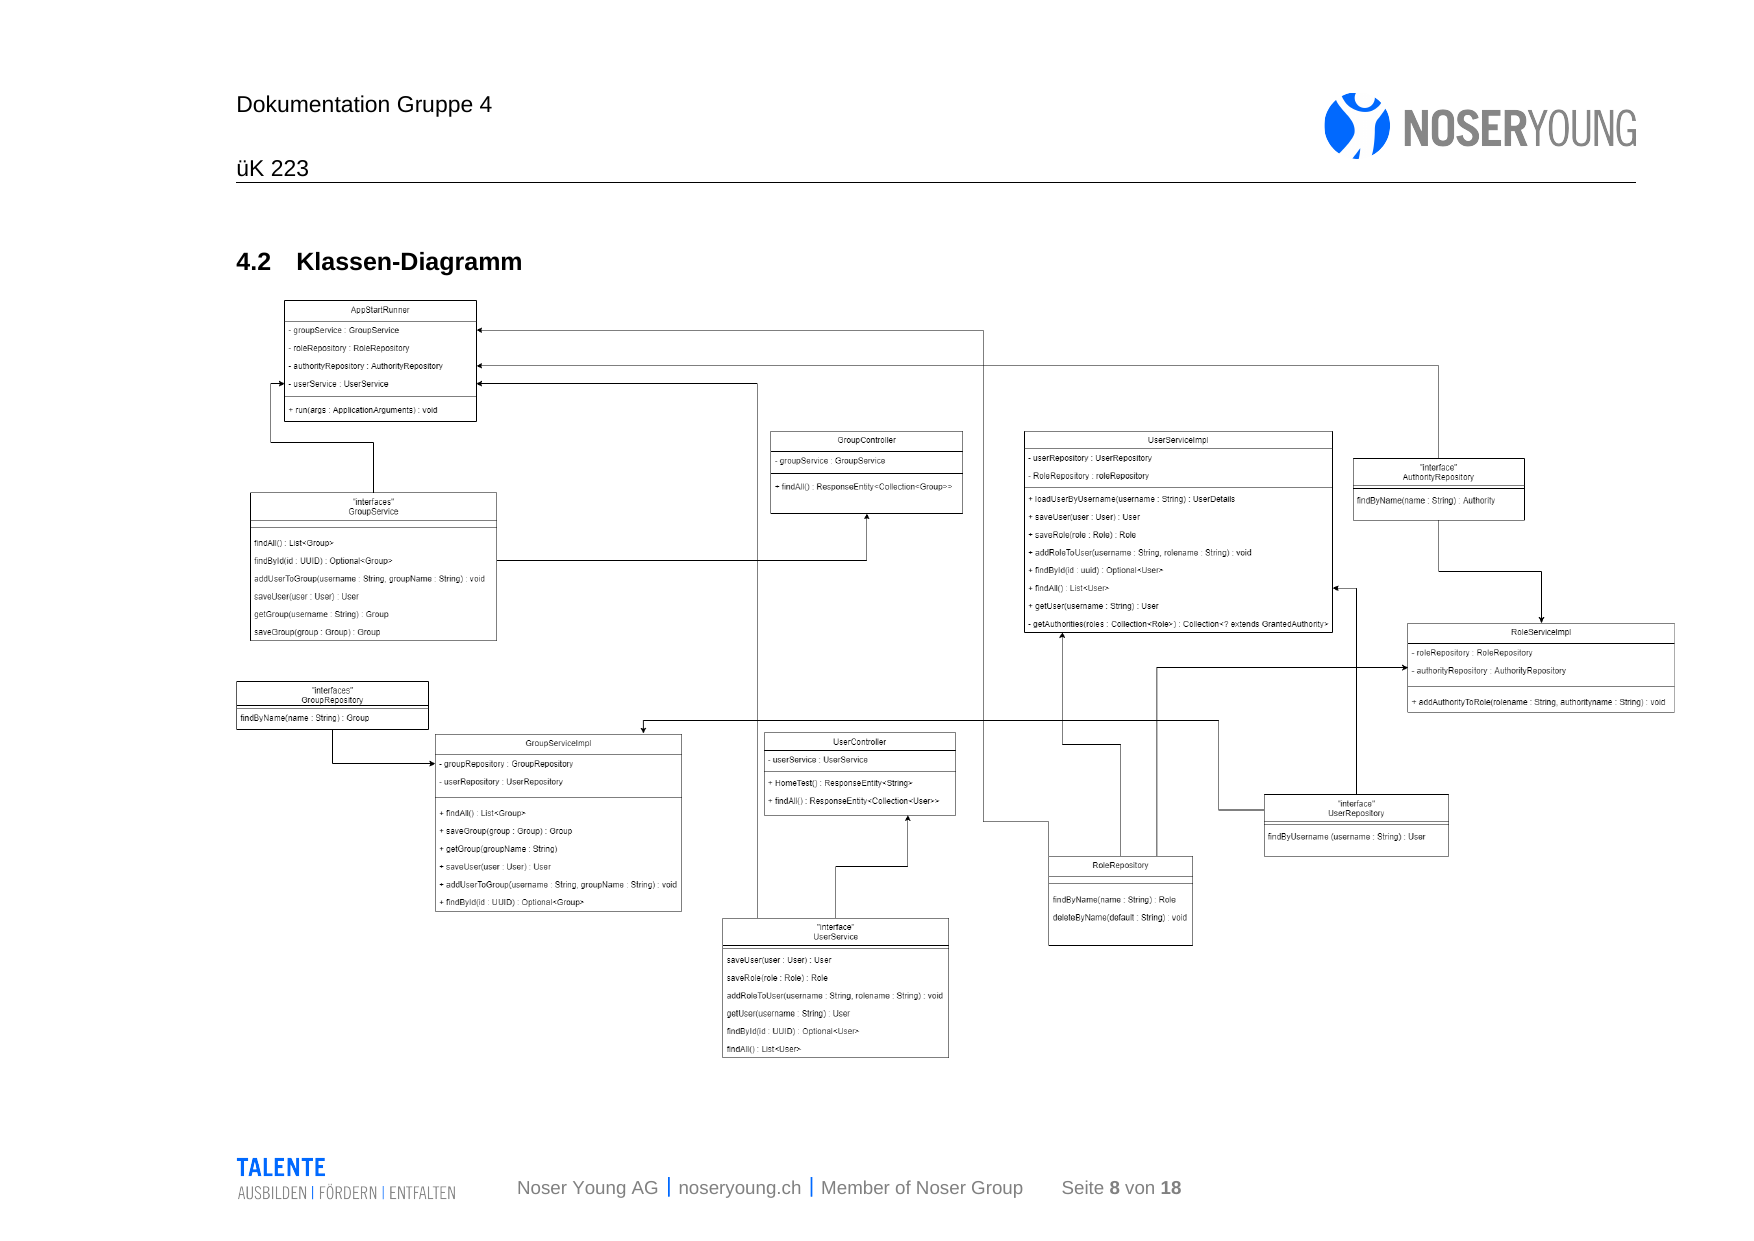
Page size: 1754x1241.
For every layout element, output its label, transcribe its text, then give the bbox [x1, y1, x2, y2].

subtitle Klassen-Diagramm [236, 247, 1636, 276]
picture [1324, 93, 1636, 159]
picture [236, 1155, 456, 1203]
picture [236, 300, 1675, 1060]
